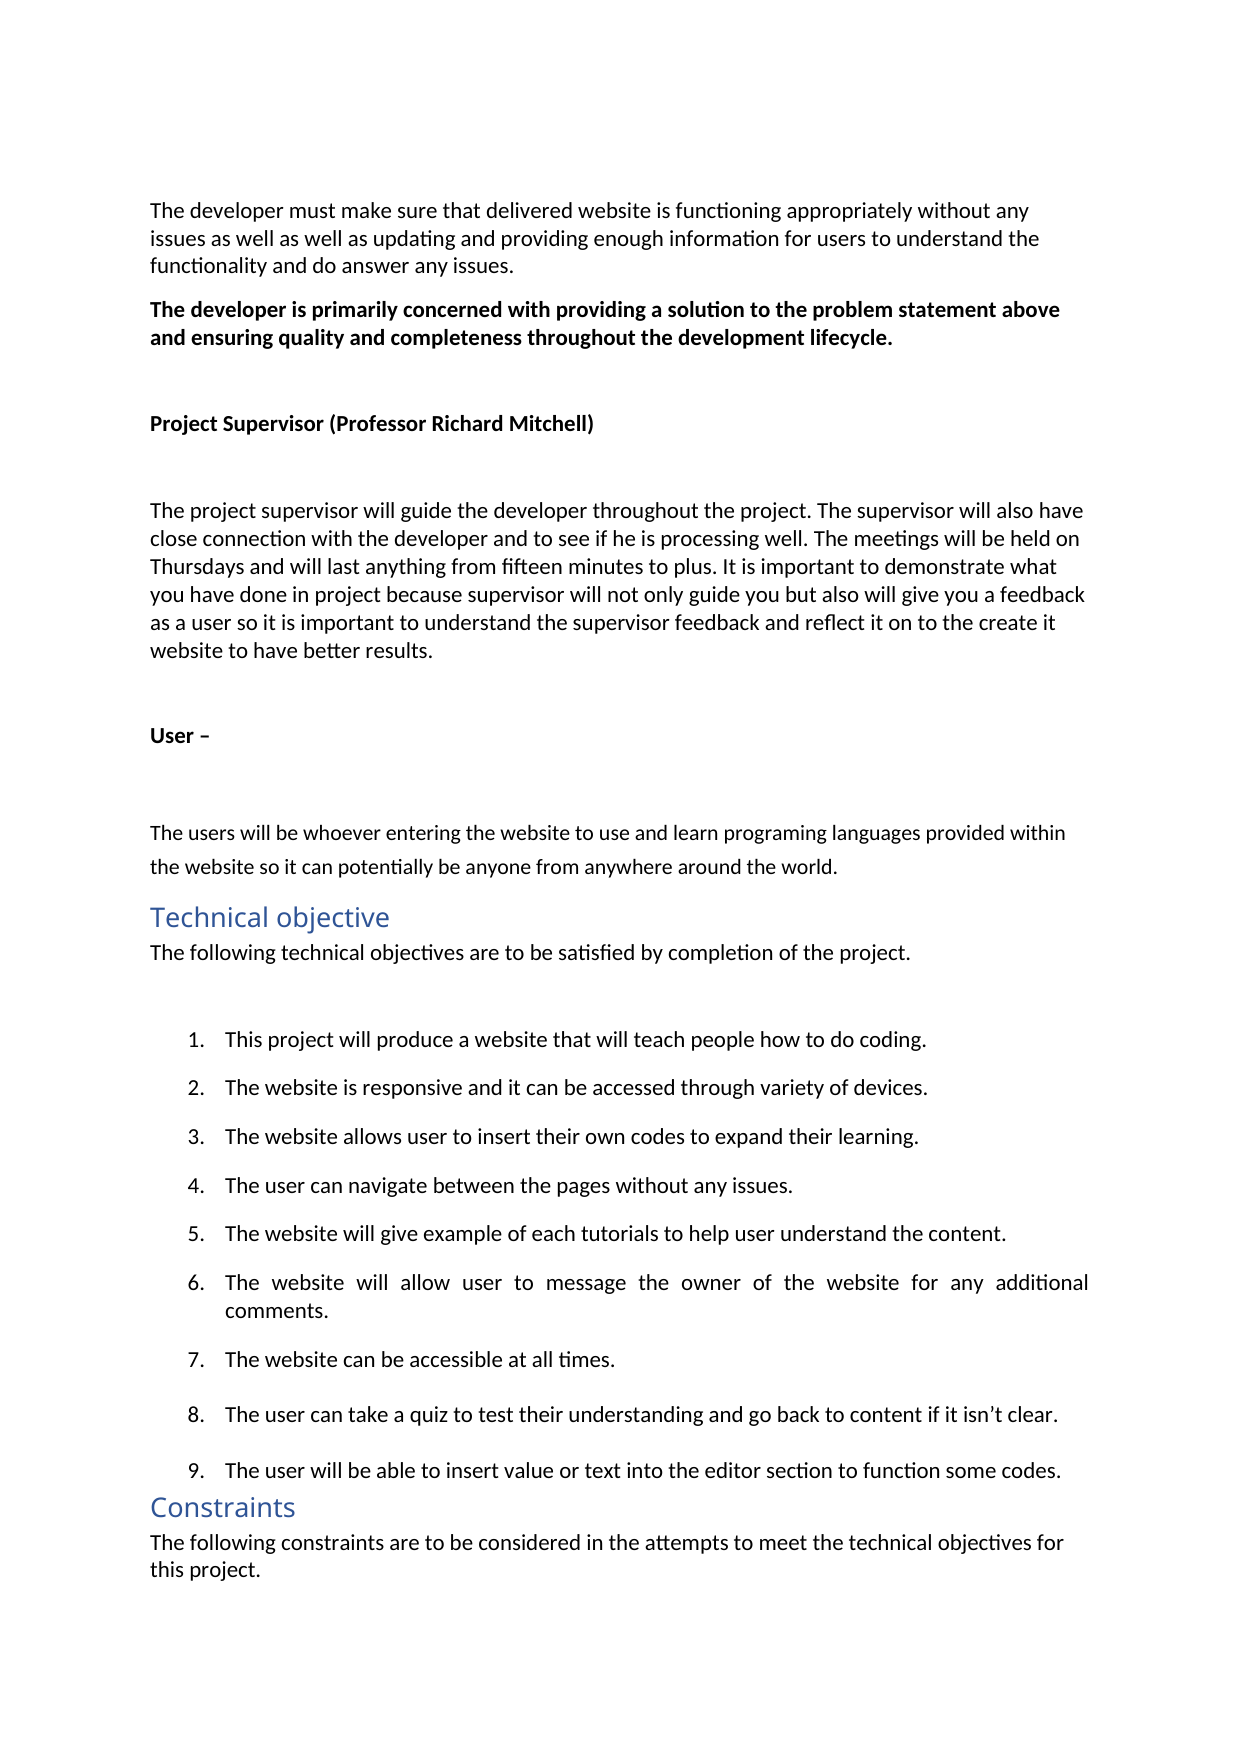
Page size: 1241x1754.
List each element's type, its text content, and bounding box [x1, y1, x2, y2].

list The website will allow user to message the owner of the website for any additional comments. [187, 1268, 1090, 1324]
text Project Supervisor (Professor Richard Mitchell) [150, 409, 1090, 437]
text The following constraints are to be considered in the attempts to meet the technical objectives for this project. [150, 1528, 1067, 1583]
text User – [150, 721, 1090, 749]
text The project supervisor will guide the developer throughout the project. The supervisor will also have close connection with the developer and to see if he is processing well. The meetings will be held on Thursdays and will last anything from fifteen minutes to plus. It is important to demonstrate what you have done in project because supervisor will not only guide you but also will give you a feedback as a user so it is important to understand the supervisor feedback and reflect it on to the create it website to have better results. [150, 496, 1090, 664]
list The user can navigate between the pages without any issues. [187, 1171, 1090, 1199]
text The developer is primarily concerned with providing a solution to the problem statement above and ensuring quality and completeness throughout the development lifecycle. [150, 296, 1082, 351]
list The website is responsive and it can be accessed through variety of devices. [187, 1073, 1090, 1101]
list The website will give example of each tutorials to help user understand the content. [187, 1219, 1090, 1247]
text The following technical objectives are to be satisfied by completion of the project. [150, 938, 1090, 966]
text The users will be whoever entering the website to use and learn programing languages provided within the website so it can potentially be anyone from anywhere around the world. [150, 813, 1090, 882]
list The user will be able to insert value or text into the editor section to function some codes. [187, 1456, 1090, 1484]
subtitle Constraints [150, 1488, 1090, 1525]
list The website can be accessible at all times. [187, 1345, 1090, 1373]
list The website allows user to insert their own codes to expand their learning. [187, 1122, 1090, 1150]
list This project will produce a website that will teach people how to do coding. [187, 1025, 1090, 1053]
subtitle Technical objective [150, 898, 1090, 935]
list The user can take a quiz to test their understanding and go back to content if it isn’t clear. [187, 1401, 1090, 1428]
text The developer must make sure that delivered website is functioning appropriately without any issues as well as well as updating and providing enough information for users to understand the functionality and do answer any issues. [150, 197, 1082, 279]
